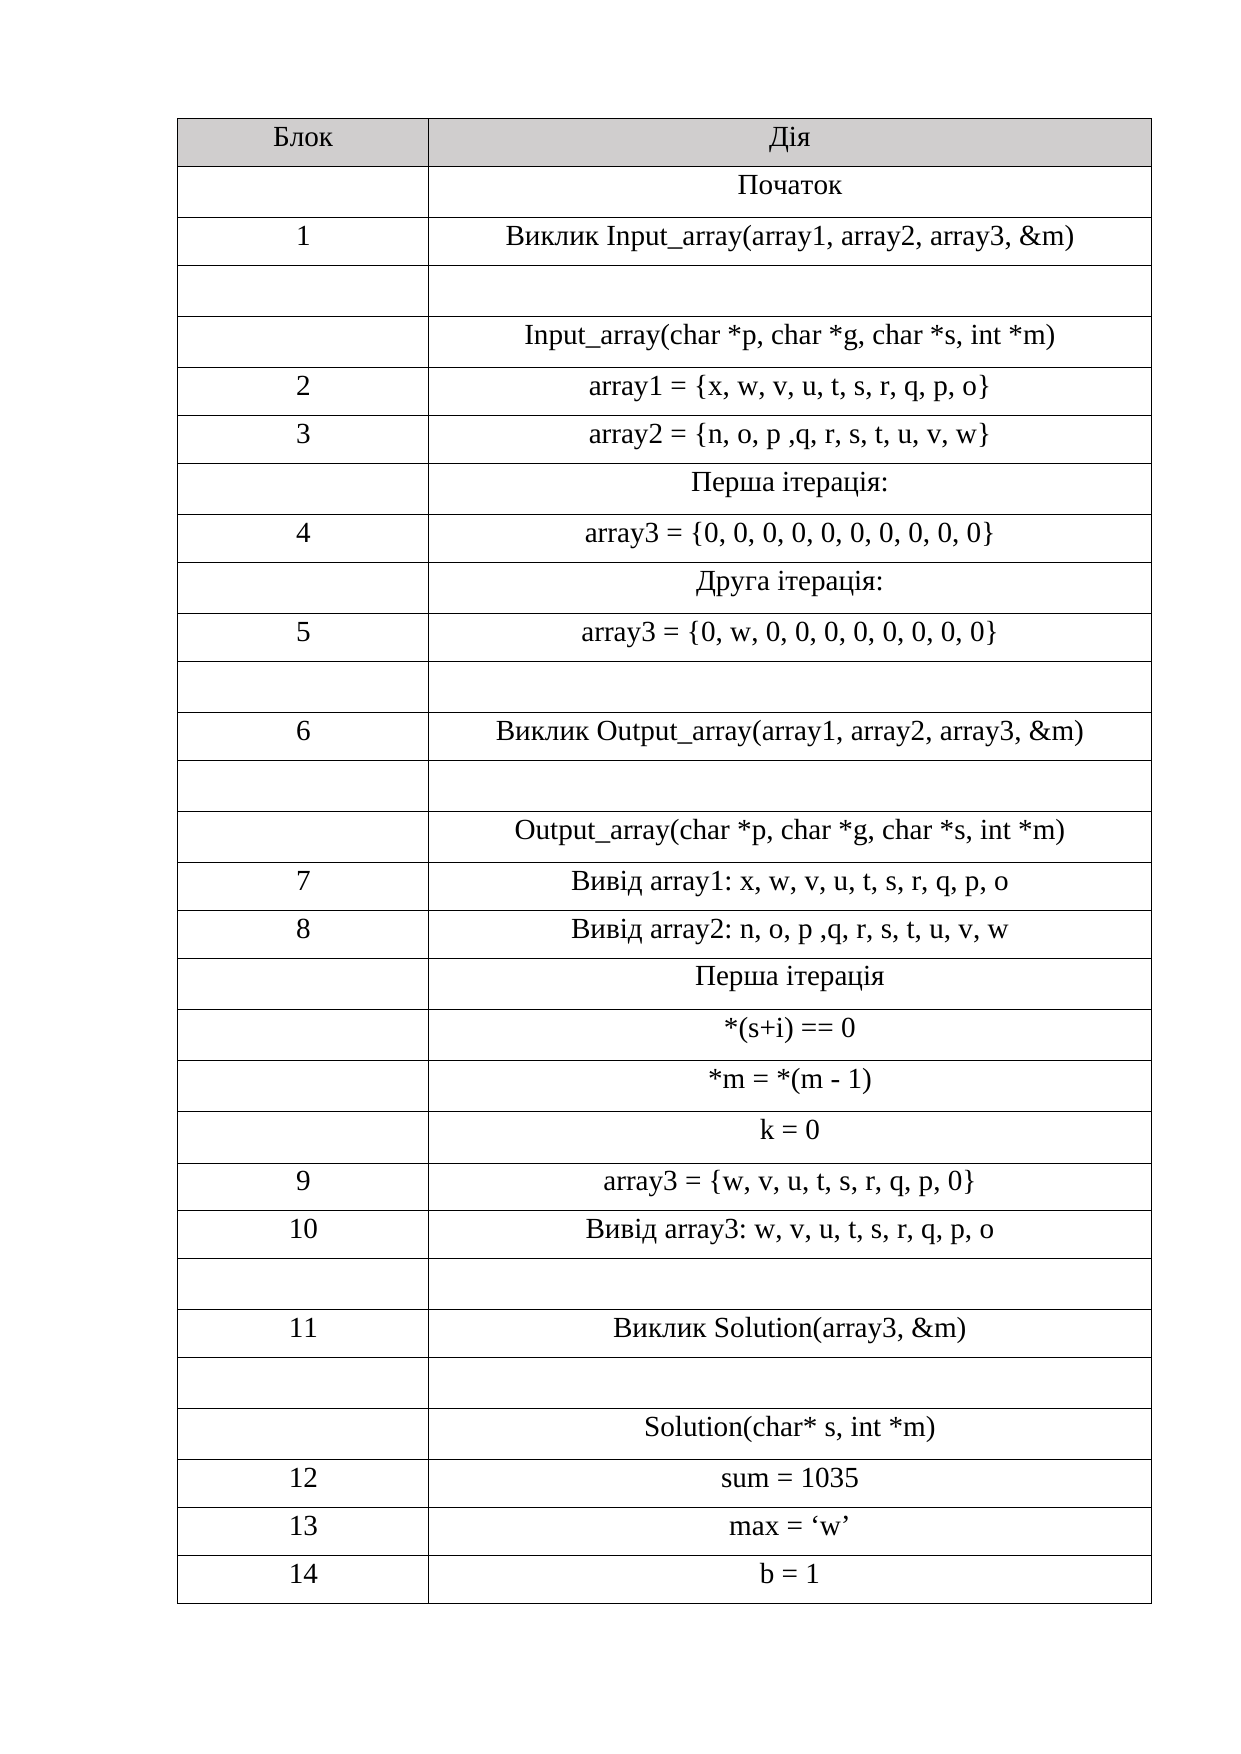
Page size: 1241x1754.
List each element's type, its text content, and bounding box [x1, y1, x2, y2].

table_cell [429, 662, 1151, 712]
table_cell [178, 1259, 428, 1309]
table_cell b = 1 [429, 1556, 1151, 1602]
table_cell 14 [178, 1556, 428, 1602]
table_cell Input_array(char *p, char *g, char *s, int *m) [429, 317, 1151, 367]
table_cell [178, 959, 428, 1009]
table_cell 5 [178, 614, 428, 661]
table_cell [178, 662, 428, 712]
table_header Блок [178, 119, 428, 166]
table_cell [178, 761, 428, 811]
table_cell Початок [429, 167, 1151, 217]
table_cell Перша ітерація [429, 959, 1151, 1009]
table_cell 12 [178, 1460, 428, 1507]
table_cell array3 = {0, w, 0, 0, 0, 0, 0, 0, 0, 0} [429, 614, 1151, 661]
table_cell 1 [178, 218, 428, 265]
table_cell [178, 1358, 428, 1408]
table_cell array1 = {x, w, v, u, t, s, r, q, p, o} [429, 368, 1151, 415]
table_cell max = ‘w’ [429, 1508, 1151, 1555]
table_header Дія [429, 119, 1151, 166]
table_cell [178, 266, 428, 316]
table_cell Output_array(char *p, char *g, char *s, int *m) [429, 812, 1151, 862]
table_cell *m = *(m - 1) [429, 1061, 1151, 1111]
table_cell 10 [178, 1211, 428, 1258]
table_cell [429, 761, 1151, 811]
table_cell [178, 317, 428, 367]
table_cell 13 [178, 1508, 428, 1555]
table_cell Вивід array2: n, o, p ,q, r, s, t, u, v, w [429, 911, 1151, 957]
table_cell 7 [178, 863, 428, 910]
table_cell sum = 1035 [429, 1460, 1151, 1507]
table_cell Виклик Output_array(array1, array2, array3, &m) [429, 713, 1151, 759]
table_cell *(s+i) == 0 [429, 1010, 1151, 1060]
table_cell 6 [178, 713, 428, 759]
table_cell [178, 167, 428, 217]
table_cell [178, 812, 428, 862]
table_cell [178, 1010, 428, 1060]
table_cell [429, 266, 1151, 316]
table_cell 3 [178, 416, 428, 463]
table_cell array3 = {w, v, u, t, s, r, q, p, 0} [429, 1164, 1151, 1210]
table_cell [178, 563, 428, 613]
table_cell 9 [178, 1164, 428, 1210]
table_cell array3 = {0, 0, 0, 0, 0, 0, 0, 0, 0, 0} [429, 515, 1151, 562]
table_cell [429, 1358, 1151, 1408]
table_cell [178, 1061, 428, 1111]
table_cell k = 0 [429, 1112, 1151, 1162]
table_cell Друга ітерація: [429, 563, 1151, 613]
table_cell 2 [178, 368, 428, 415]
table_cell [178, 464, 428, 514]
table_cell 8 [178, 911, 428, 957]
table_cell array2 = {n, o, p ,q, r, s, t, u, v, w} [429, 416, 1151, 463]
table_cell Перша ітерація: [429, 464, 1151, 514]
table_cell Solution(char* s, int *m) [429, 1409, 1151, 1459]
table_cell [429, 1259, 1151, 1309]
table_cell [178, 1112, 428, 1162]
table_cell 11 [178, 1310, 428, 1357]
table_cell Вивід array3: w, v, u, t, s, r, q, p, o [429, 1211, 1151, 1258]
table_cell Вивід array1: x, w, v, u, t, s, r, q, p, o [429, 863, 1151, 910]
table_cell 4 [178, 515, 428, 562]
table_cell [178, 1409, 428, 1459]
table_cell Виклик Input_array(array1, array2, array3, &m) [429, 218, 1151, 265]
table_cell Виклик Solution(array3, &m) [429, 1310, 1151, 1357]
